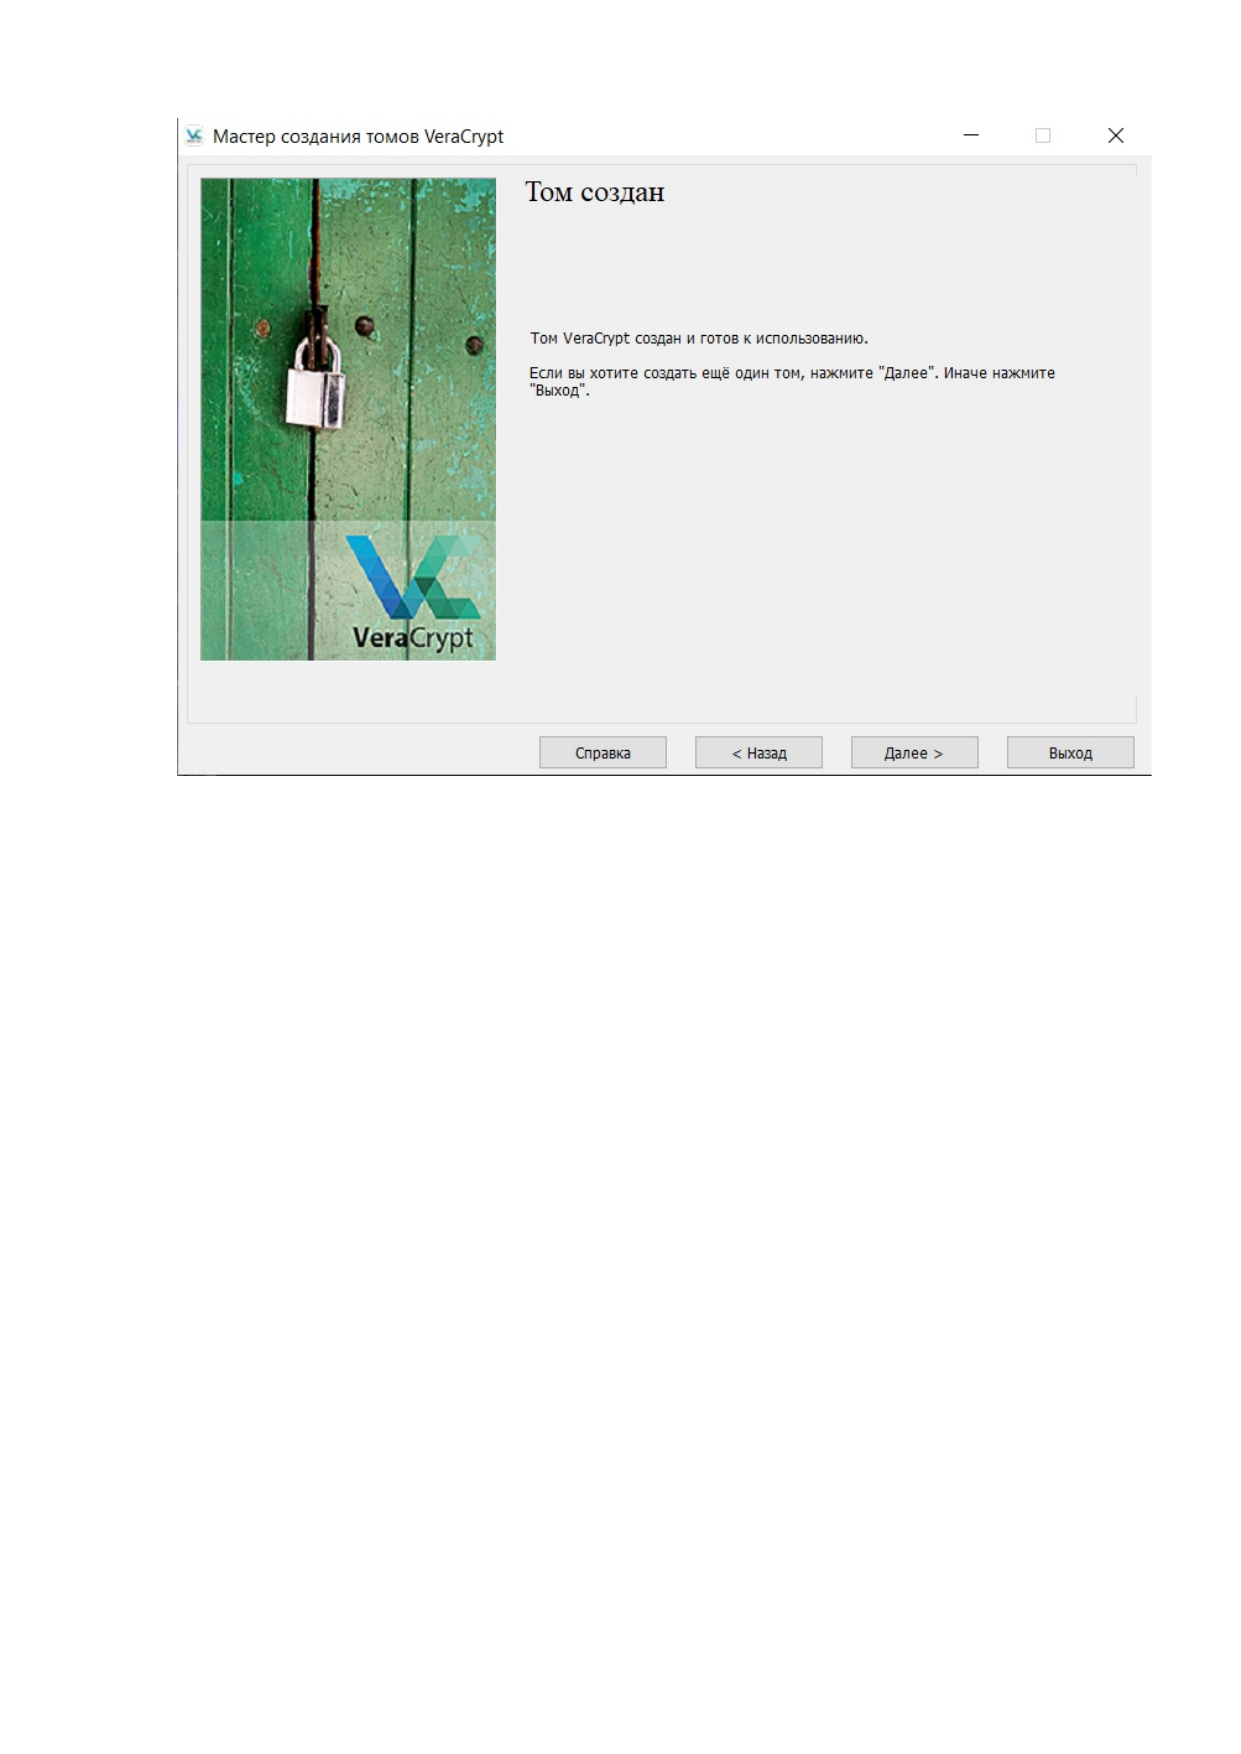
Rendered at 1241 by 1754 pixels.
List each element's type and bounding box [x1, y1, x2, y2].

picture [177, 118, 1152, 776]
